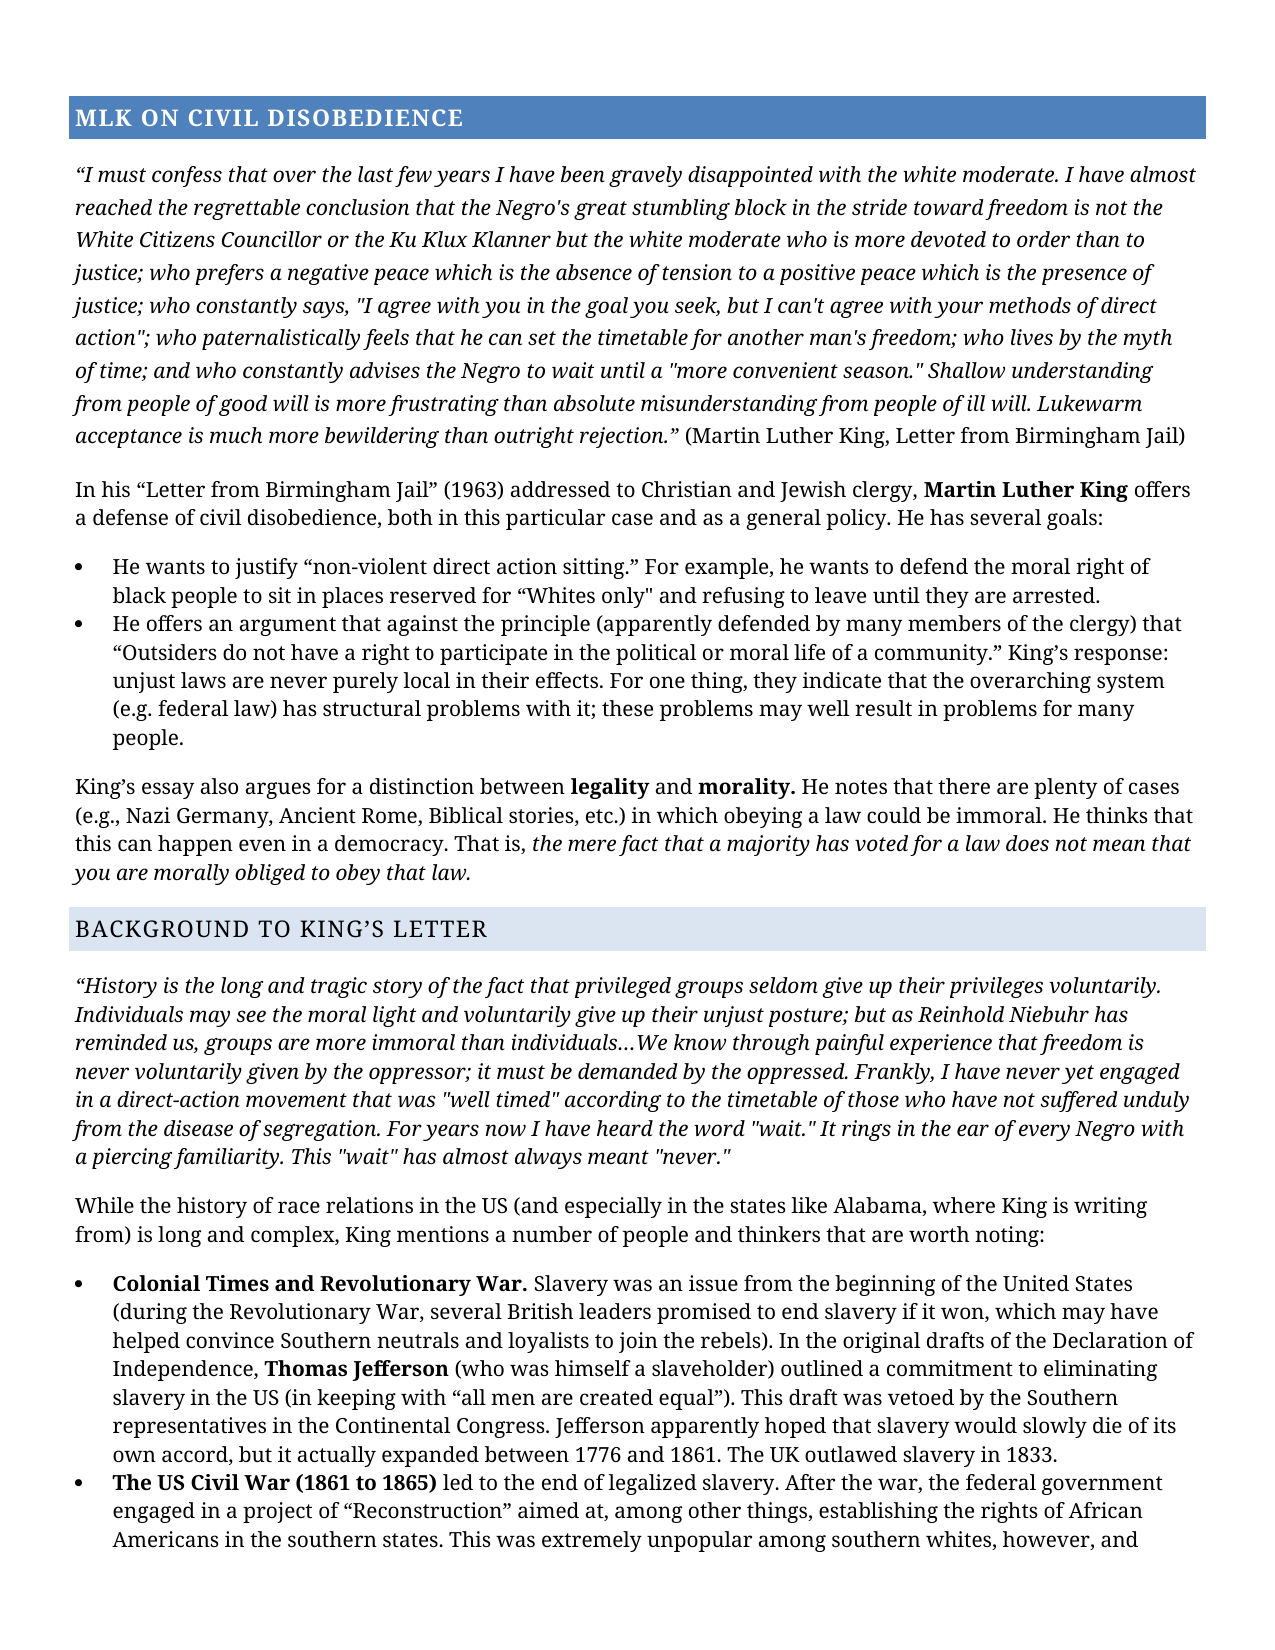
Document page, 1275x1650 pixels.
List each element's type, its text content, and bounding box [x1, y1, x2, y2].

list He wants to justify “non-violent direct action sitting.” For example, he wants to defend the moral right of black people to sit in places reserved for “Whites only" and refusing to leave until they are arrested. [75, 552, 1200, 609]
list He offers an argument that against the principle (apparently defended by many members of the clergy) that “Outsiders do not have a right to participate in the political or moral life of a community.” King’s response: unjust laws are never purely local in their effects. For one thing, they indicate that the overarching system (e.g. federal law) has structural problems with it; these problems may well result in problems for many people. [75, 609, 1200, 751]
subtitle Background to King’s Letter [75, 913, 1200, 944]
text “History is the long and tragic story of the fact that privileged groups seldom give up their privileges voluntarily. Individuals may see the moral light and voluntarily give up their unjust posture; but as Reinhold Niebuhr has reminded us, groups are more immoral than individuals…We know through painful experience that freedom is never voluntarily given by the oppressor; it must be demanded by the oppressed. Frankly, I have never yet engaged in a direct-action movement that was "well timed" according to the timetable of those who have not suffered unduly from the disease of segregation. For years now I have heard the word "wait." It rings in the ear of every Negro with a piercing familiarity. This "wait" has almost always meant "never." [75, 971, 1200, 1171]
text In his “Letter from Birmingham Jail” (1963) addressed to Christian and Jewish clergy, Martin Luther King offers a defense of civil disobedience, both in this particular case and as a general policy. He has several goals: [75, 475, 1200, 532]
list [75, 1468, 1200, 1553]
list Colonial Times and Revolutionary War. Slavery was an issue from the beginning of the United States (during the Revolutionary War, several British leaders promised to end slavery if it won, which may have helped convince Southern neutrals and loyalists to join the rebels). In the original drafts of the Declaration of Independence, Thomas Jefferson (who was himself a slaveholder) outlined a commitment to eliminating slavery in the US (in keeping with “all men are created equal”). This draft was vetoed by the Southern representatives in the Continental Congress. Jefferson apparently hoped that slavery would slowly die of its own accord, but it actually expanded between 1776 and 1861. The UK outlawed slavery in 1833. [75, 1269, 1200, 1468]
text “I must confess that over the last few years I have been gravely disappointed with the white moderate. I have almost reached the regrettable conclusion that the Negro's great stumbling block in the stride toward freedom is not the White Citizens Councillor or the Ku Klux Klanner but the white moderate who is more devoted to order than to justice; who prefers a negative peace which is the absence of tension to a positive peace which is the presence of justice; who constantly says, "I agree with you in the goal you seek, but I can't agree with your methods of direct action"; who paternalistically feels that he can set the timetable for another man's freedom; who lives by the myth of time; and who constantly advises the Negro to wait until a "more convenient season." Shallow understanding from people of good will is more frustrating than absolute misunderstanding from people of ill will. Lukewarm acceptance is much more bewildering than outright rejection.” (Martin Luther King, Letter from Birmingham Jail) [75, 160, 1200, 450]
text While the history of race relations in the US (and especially in the states like Alabama, where King is writing from) is long and complex, King mentions a number of people and thinkers that are worth noting: [75, 1191, 1200, 1248]
text King’s essay also argues for a distinction between legality and morality. He notes that there are plenty of cases (e.g., Nazi Germany, Ancient Rome, Biblical stories, etc.) in which obeying a law could be immoral. He thinks that this can happen even in a democracy. That is, the mere fact that a majority has voted for a law does not mean that you are morally obliged to obey that law. [75, 772, 1200, 886]
subtitle MLK on Civil Disobedience [75, 102, 1200, 133]
